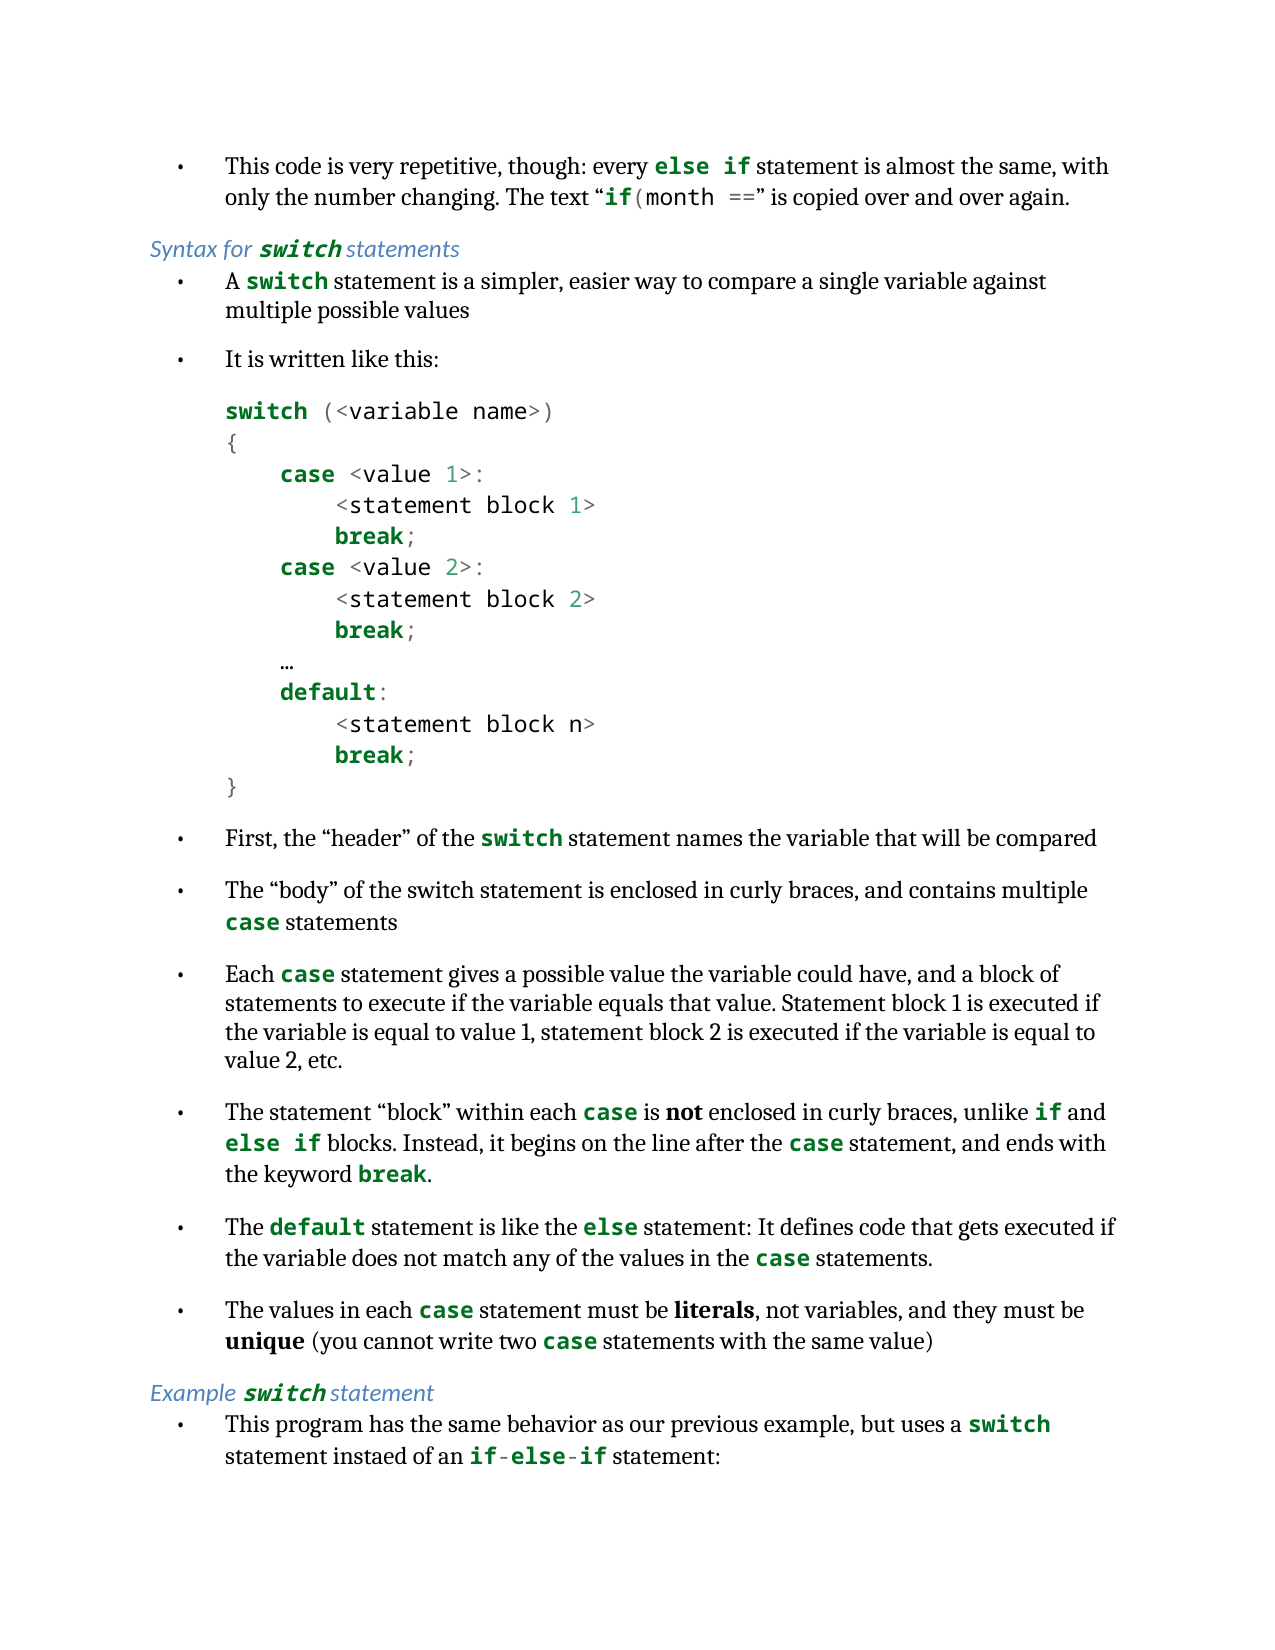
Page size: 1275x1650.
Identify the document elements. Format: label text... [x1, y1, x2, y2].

list First, the “header” of the switch statement names the variable that will be compared [175, 822, 1125, 853]
list Each case statement gives a possible value the variable could have, and a block of statements to execute if the variable equals that value. Statement block 1 is executed if the variable is equal to value 1, statement block 2 is executed if the variable is equal to value 2, etc. [175, 957, 1125, 1075]
subtitle Example switch statement [150, 1377, 1125, 1408]
subtitle Syntax for switch statements [150, 233, 1125, 264]
list It is written like this: [175, 345, 1125, 374]
list The default statement is like the else statement: It defines code that gets executed if the variable does not match any of the values in the case statements. [175, 1210, 1125, 1273]
list The “body” of the switch statement is enclosed in curly braces, and contains multiple case statements [175, 874, 1125, 937]
list The values in each case statement must be literals, not variables, and they must be unique (you cannot write two case statements with the same value) [175, 1294, 1125, 1356]
list switch (<variable name>) { case <value 1>: <statement block 1> break; case <value 2>: <statement block 2> break; … default: <statement block n> break; } [175, 395, 1125, 801]
list This code is very repetitive, though: every else if statement is almost the same, with only the number changing. The text “if(month ==” is copied over and over again. [175, 150, 1125, 212]
list A switch statement is a simpler, easier way to compare a single variable against multiple possible values [175, 264, 1125, 324]
list This program has the same behavior as our previous example, but uses a switch statement instaed of an if-else-if statement: [175, 1408, 1125, 1471]
list The statement “block” within each case is not enclosed in curly braces, unlike if and else if blocks. Instead, it begins on the line after the case statement, and ends with the keyword break. [175, 1096, 1125, 1189]
